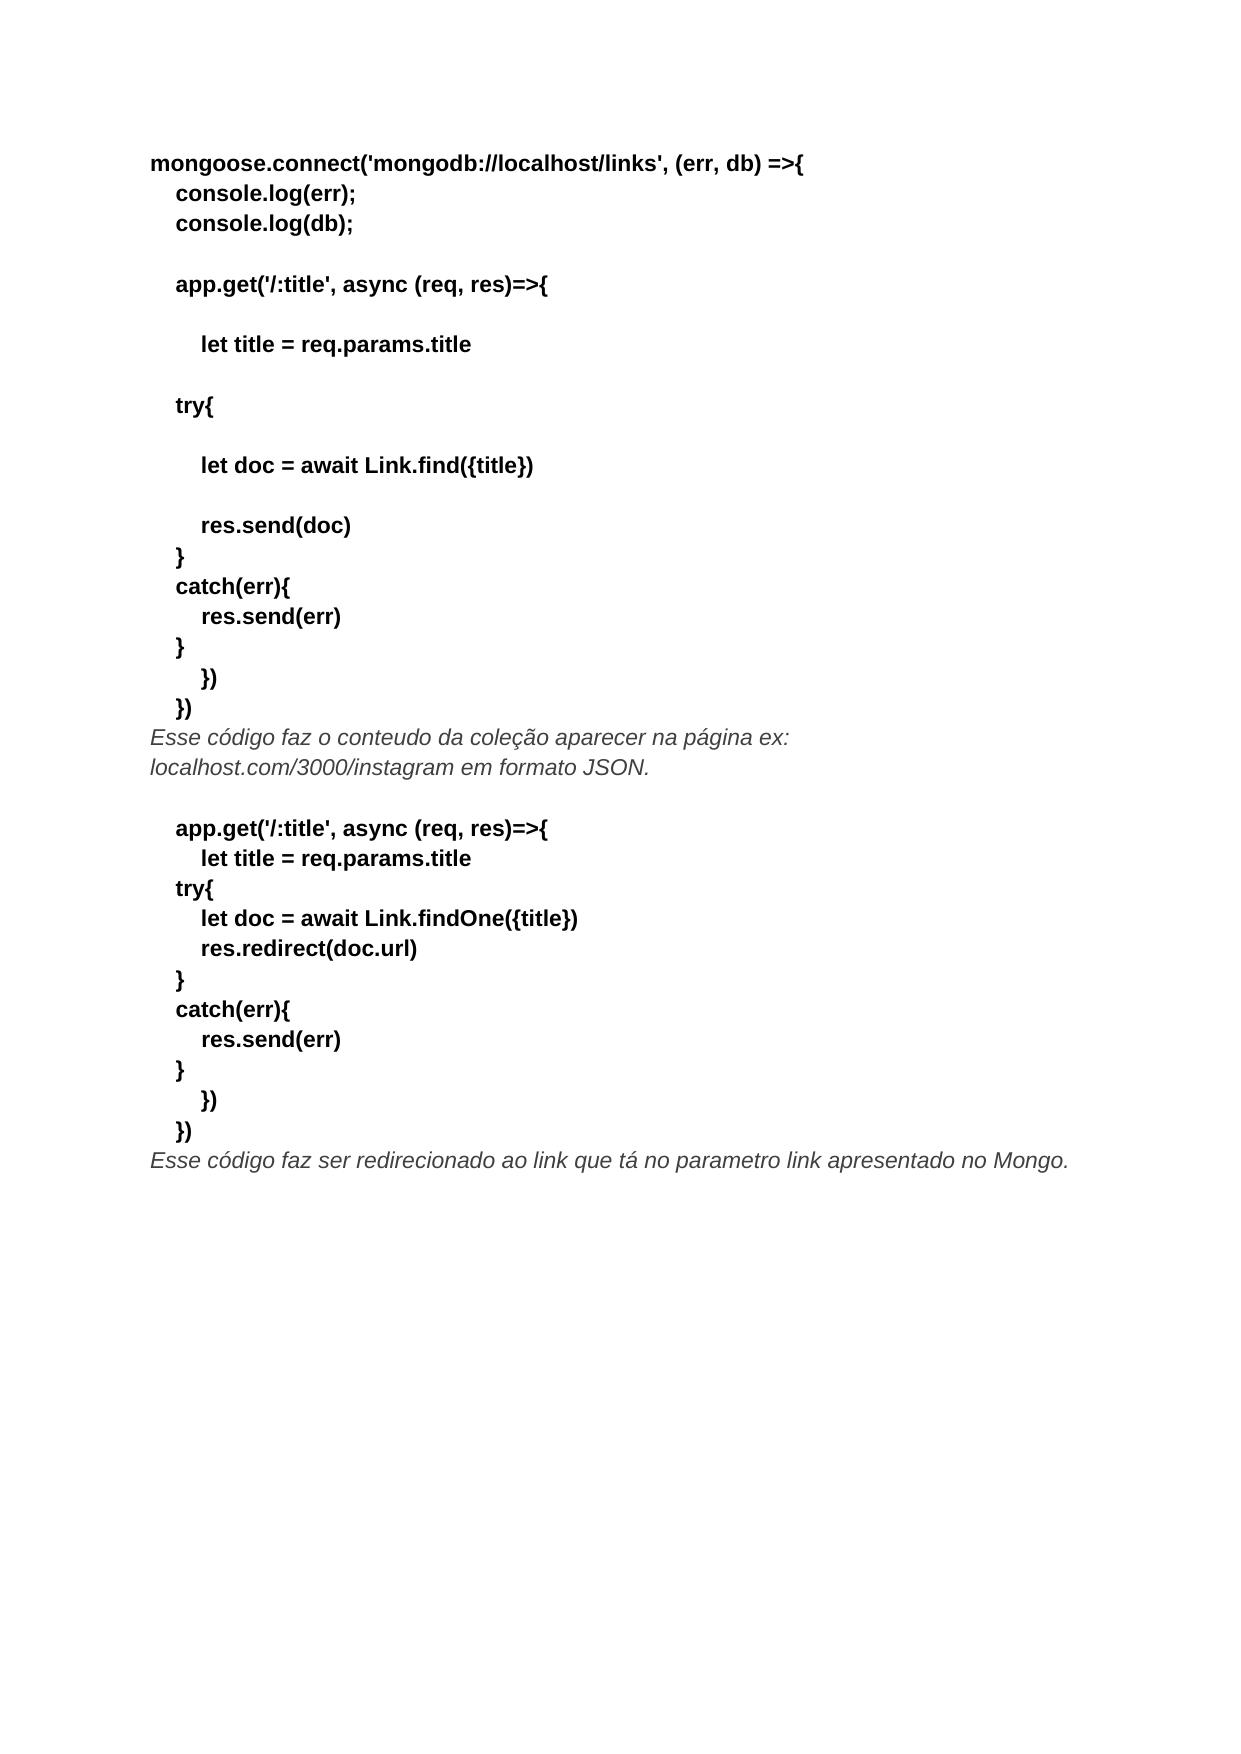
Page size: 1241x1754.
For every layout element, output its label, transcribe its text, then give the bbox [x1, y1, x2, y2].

text try{ [150, 392, 1090, 418]
text Esse código faz ser redirecionado ao link que tá no parametro link apresentado no Mongo. [150, 1147, 1090, 1173]
text app.get('/:title', async (req, res)=>{ [150, 814, 1090, 841]
text app.get('/:title', async (req, res)=>{ [150, 271, 1090, 297]
text res.send(err) [150, 603, 1090, 629]
text } [150, 1056, 1090, 1083]
text Esse código faz o conteudo da coleção aparecer na página ex: localhost.com/3000/instagram em formato JSON. [150, 724, 1090, 781]
text }) [150, 1117, 1090, 1143]
text } [150, 633, 1090, 660]
text console.log(db); [150, 210, 1090, 237]
text mongoose.connect('mongodb://localhost/links', (err, db) =>{ [150, 150, 1090, 176]
text let doc = await Link.findOne({title}) [150, 905, 1090, 932]
text }) [150, 694, 1090, 720]
text catch(err){ [150, 573, 1090, 599]
text catch(err){ [150, 996, 1090, 1022]
text res.redirect(doc.url) [150, 935, 1090, 962]
text try{ [150, 875, 1090, 901]
text res.send(err) [150, 1026, 1090, 1052]
text }) [150, 663, 1090, 690]
text }) [150, 1086, 1090, 1113]
text let title = req.params.title [150, 845, 1090, 871]
text let title = req.params.title [150, 331, 1090, 358]
text } [150, 543, 1090, 569]
text console.log(err); [150, 180, 1090, 207]
text let doc = await Link.find({title}) [150, 452, 1090, 478]
text res.send(doc) [150, 512, 1090, 539]
text } [150, 966, 1090, 992]
